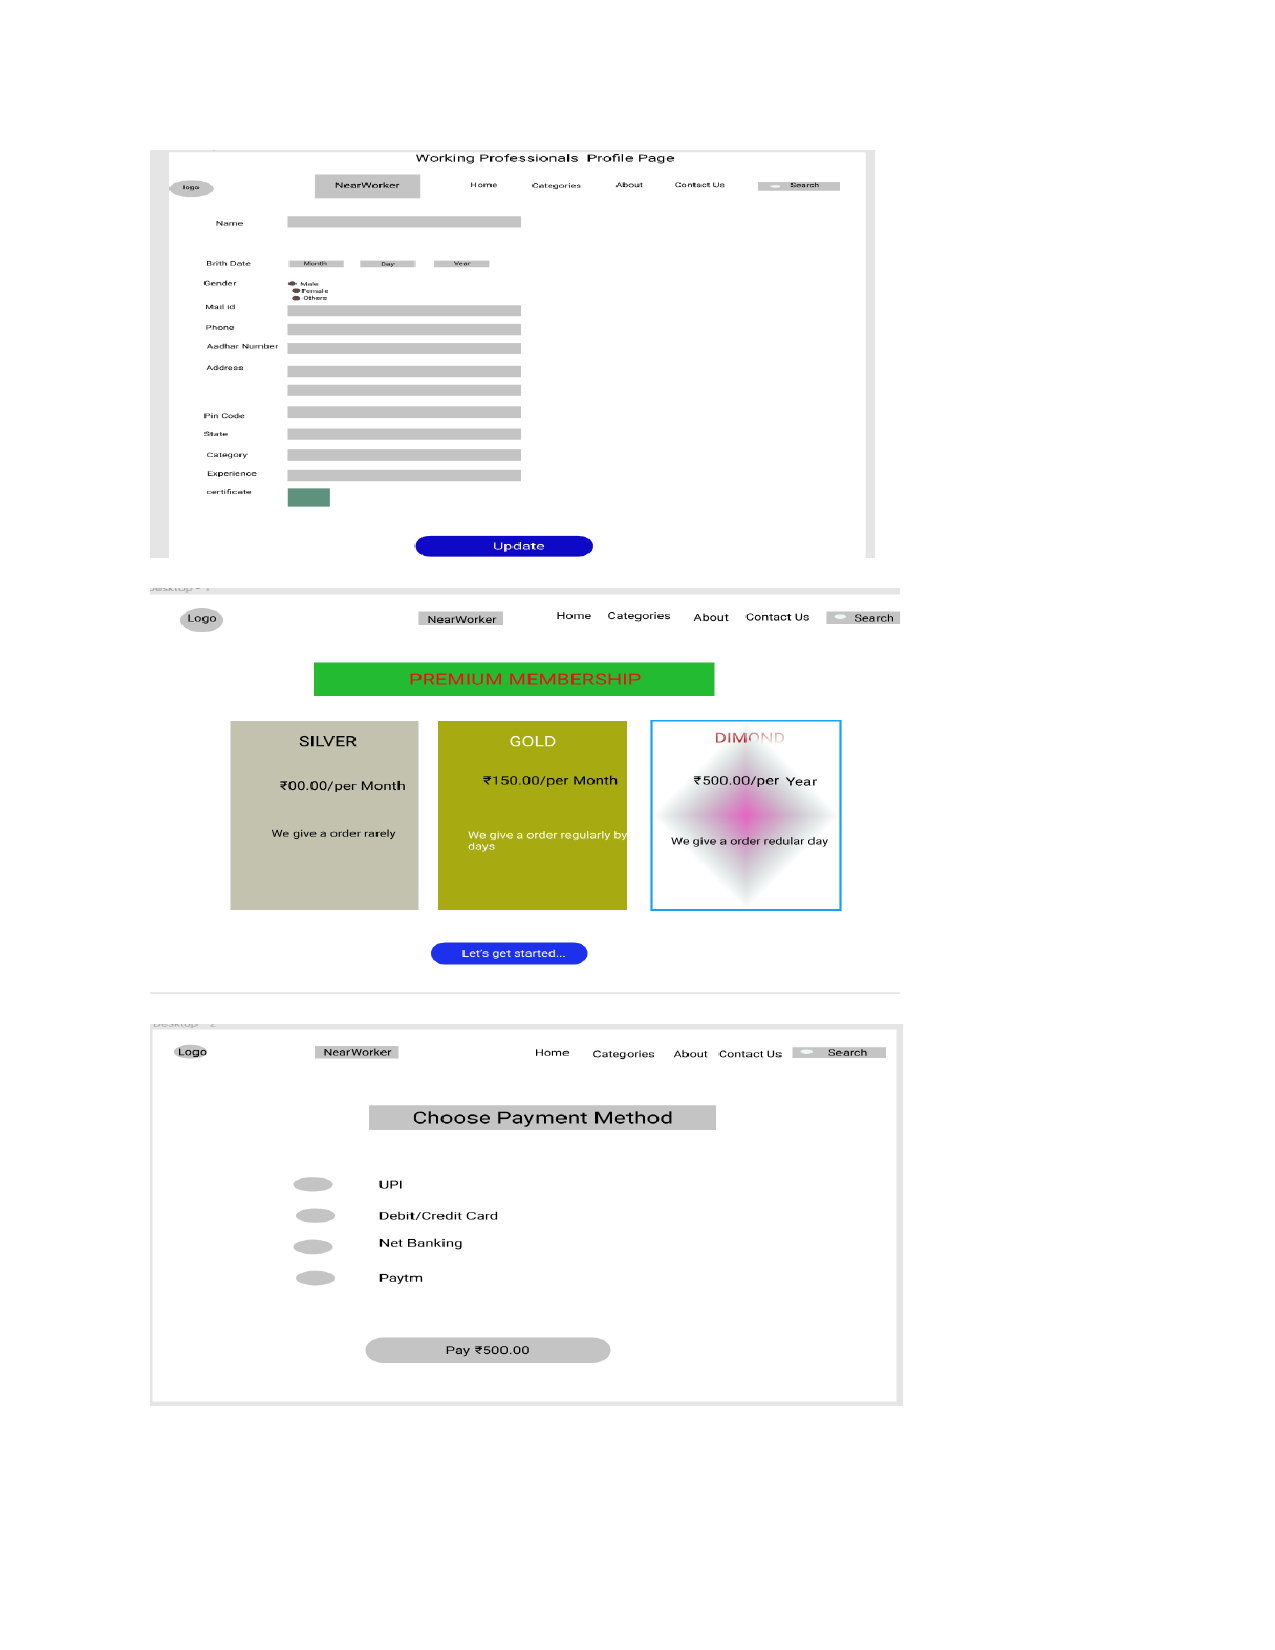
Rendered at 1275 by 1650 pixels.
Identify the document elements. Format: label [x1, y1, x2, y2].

picture [150, 150, 876, 558]
picture [150, 588, 901, 994]
picture [150, 1024, 904, 1406]
